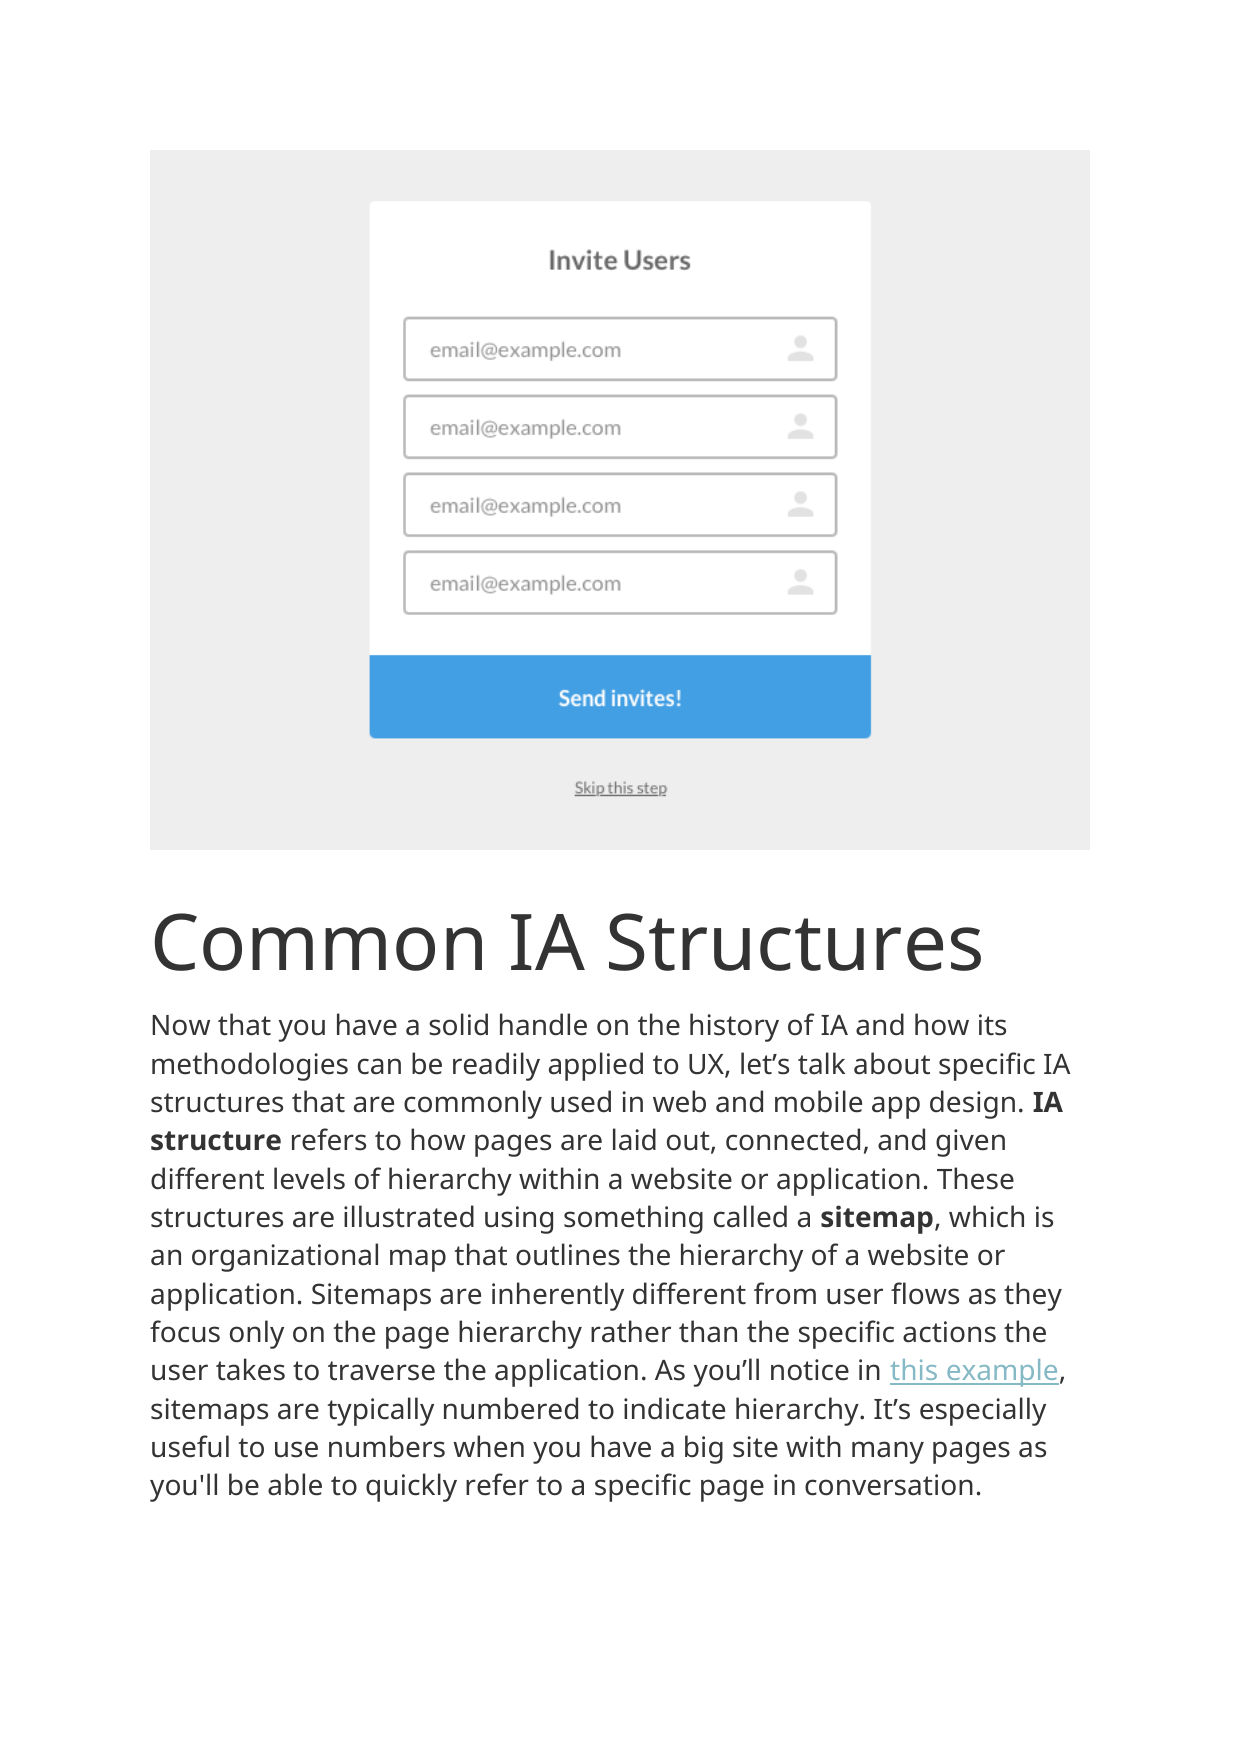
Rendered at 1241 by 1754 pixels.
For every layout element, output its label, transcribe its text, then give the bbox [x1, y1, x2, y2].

picture [150, 150, 1091, 850]
text Now that you have a solid handle on the history of IA and how its methodologies can be readily applied to UX, let’s talk about specific IA structures that are commonly used in web and mobile app design. IA structure refers to how pages are laid out, connected, and given different levels of hierarchy within a website or application. These structures are illustrated using something called a sitemap, which is an organizational map that outlines the hierarchy of a website or application. Sitemaps are inherently different from user flows as they focus only on the page hierarchy rather than the specific actions the user takes to traverse the application. As you’ll notice in this example, sitemaps are typically numbered to indicate hierarchy. It’s especially useful to use numbers when you have a big site with many pages as you'll be able to quickly refer to a specific page in conversation. [150, 1006, 1090, 1504]
text Common IA Structures [150, 887, 1090, 993]
